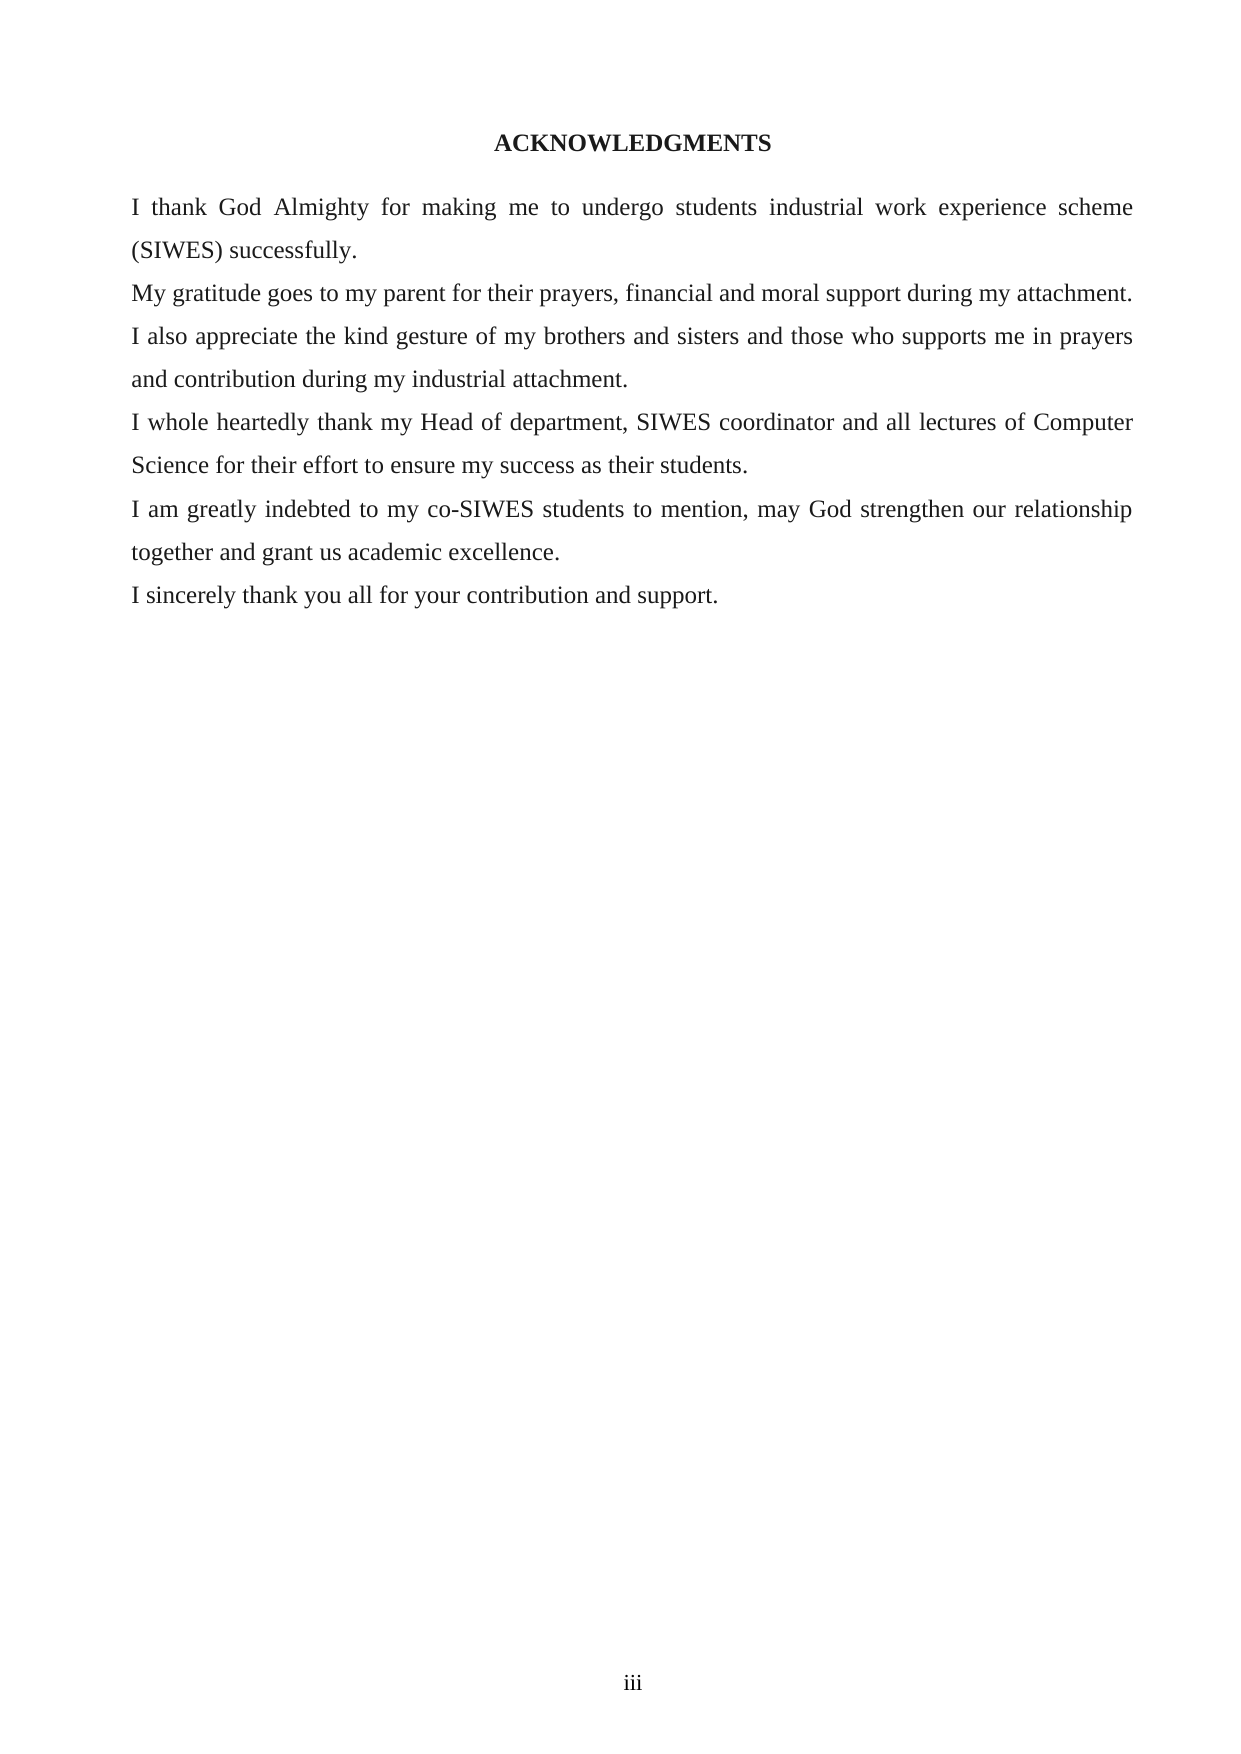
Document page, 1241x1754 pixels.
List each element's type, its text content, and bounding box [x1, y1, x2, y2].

text I whole heartedly thank my Head of department, SIWES coordinator and all lectures of Computer Science for their effort to ensure my success as their students. [131, 407, 1134, 479]
text I am greatly indebted to my co-SIWES students to mention, may God strengthen our relationship together and grant us academic excellence. [131, 494, 1134, 566]
text I sincerely thank you all for your contribution and support. [131, 580, 1134, 609]
text My gratitude goes to my parent for their prayers, financial and moral support during my attachment. [131, 278, 1134, 307]
subtitle ACKNOWLEDGMENTS [131, 128, 1134, 157]
text I thank God Almighty for making me to undergo students industrial work experience scheme (SIWES) successfully. [131, 192, 1134, 264]
text I also appreciate the kind gesture of my brothers and sisters and those who supports me in prayers and contribution during my industrial attachment. [131, 321, 1134, 393]
